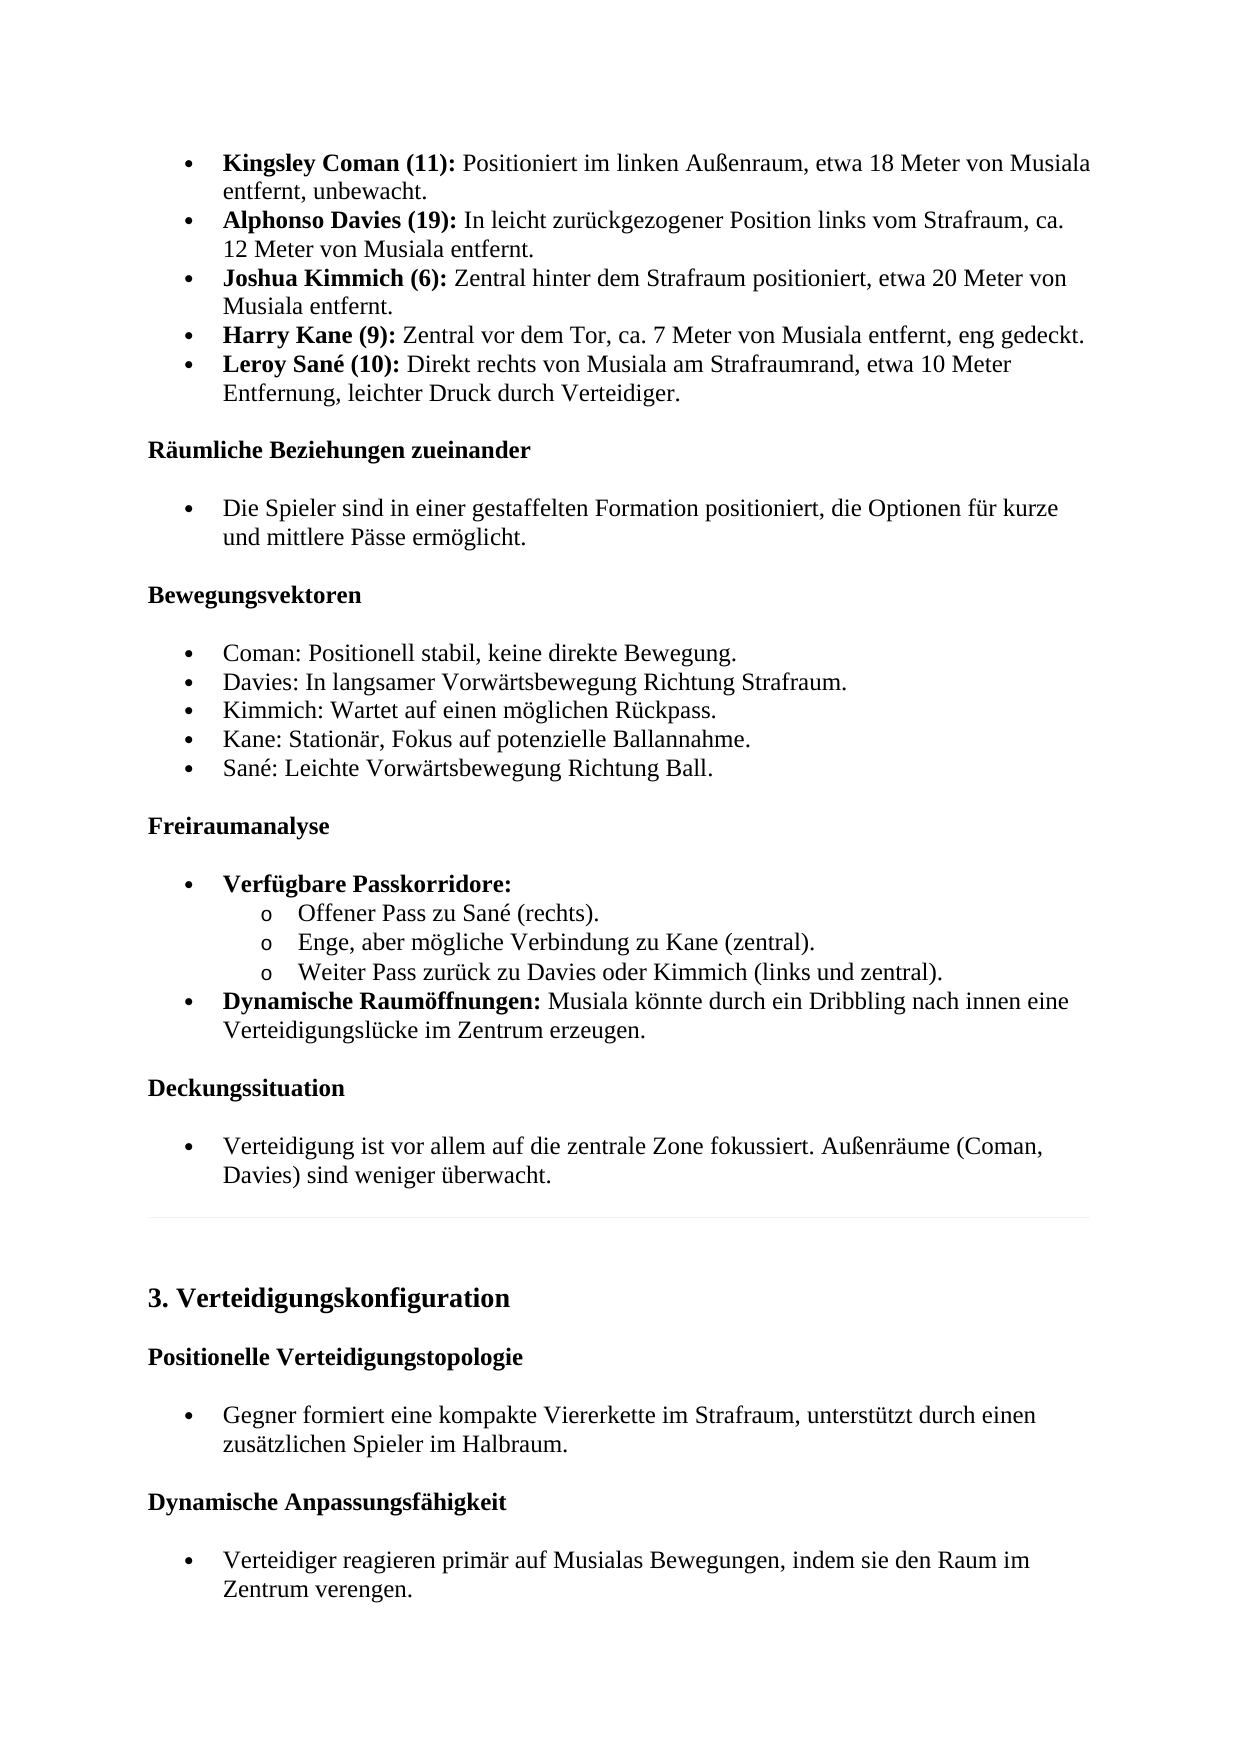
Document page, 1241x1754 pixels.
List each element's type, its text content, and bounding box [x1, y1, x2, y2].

list Harry Kane (9): Zentral vor dem Tor, ca. 7 Meter von Musiala entfernt, eng gedeckt. [185, 320, 1093, 349]
list Leroy Sané (10): Direkt rechts von Musiala am Strafraumrand, etwa 10 Meter Entfernung, leichter Druck durch Verteidiger. [185, 349, 1093, 406]
text Positionelle Verteidigungstopologie [148, 1342, 1093, 1371]
list Gegner formiert eine kompakte Viererkette im Strafraum, unterstützt durch einen zusätzlichen Spieler im Halbraum. [185, 1400, 1093, 1458]
text Räumliche Beziehungen zueinander [148, 436, 1093, 464]
list Verteidigung ist vor allem auf die zentrale Zone fokussiert. Außenräume (Coman, Davies) sind weniger überwacht. [185, 1131, 1093, 1188]
text Deckungssituation [148, 1073, 1093, 1102]
list Offener Pass zu Sané (rechts). [260, 898, 1093, 927]
list Weiter Pass zurück zu Davies oder Kimmich (links und zentral). [260, 957, 1093, 986]
list Coman: Positionell stabil, keine direkte Bewegung. [185, 638, 1093, 667]
text Dynamische Anpassungsfähigkeit [148, 1487, 1093, 1516]
text Bewegungsvektoren [148, 580, 1093, 609]
text Freiraumanalyse [148, 811, 1093, 840]
list Kane: Stationär, Fokus auf potenzielle Ballannahme. [185, 724, 1093, 753]
list Davies: In langsamer Vorwärtsbewegung Richtung Strafraum. [185, 667, 1093, 696]
list Kimmich: Wartet auf einen möglichen Rückpass. [185, 696, 1093, 724]
list Enge, aber mögliche Verbindung zu Kane (zentral). [260, 927, 1093, 957]
list Joshua Kimmich (6): Zentral hinter dem Strafraum positioniert, etwa 20 Meter von Musiala entfernt. [185, 263, 1093, 320]
list Kingsley Coman (11): Positioniert im linken Außenraum, etwa 18 Meter von Musiala entfernt, unbewacht. [185, 148, 1093, 205]
list Alphonso Davies (19): In leicht zurückgezogener Position links vom Strafraum, ca. 12 Meter von Musiala entfernt. [185, 205, 1093, 263]
list Verteidiger reagieren primär auf Musialas Bewegungen, indem sie den Raum im Zentrum verengen. [185, 1545, 1093, 1602]
text 3. Verteidigungskonfiguration [148, 1281, 1093, 1313]
list Die Spieler sind in einer gestaffelten Formation positioniert, die Optionen für kurze und mittlere Pässe ermöglicht. [185, 493, 1093, 551]
list Dynamische Raumöffnungen: Musiala könnte durch ein Dribbling nach innen eine Verteidigungslücke im Zentrum erzeugen. [185, 986, 1093, 1044]
list Sané: Leichte Vorwärtsbewegung Richtung Ball. [185, 753, 1093, 782]
list Verfügbare Passkorridore: [185, 869, 1093, 898]
